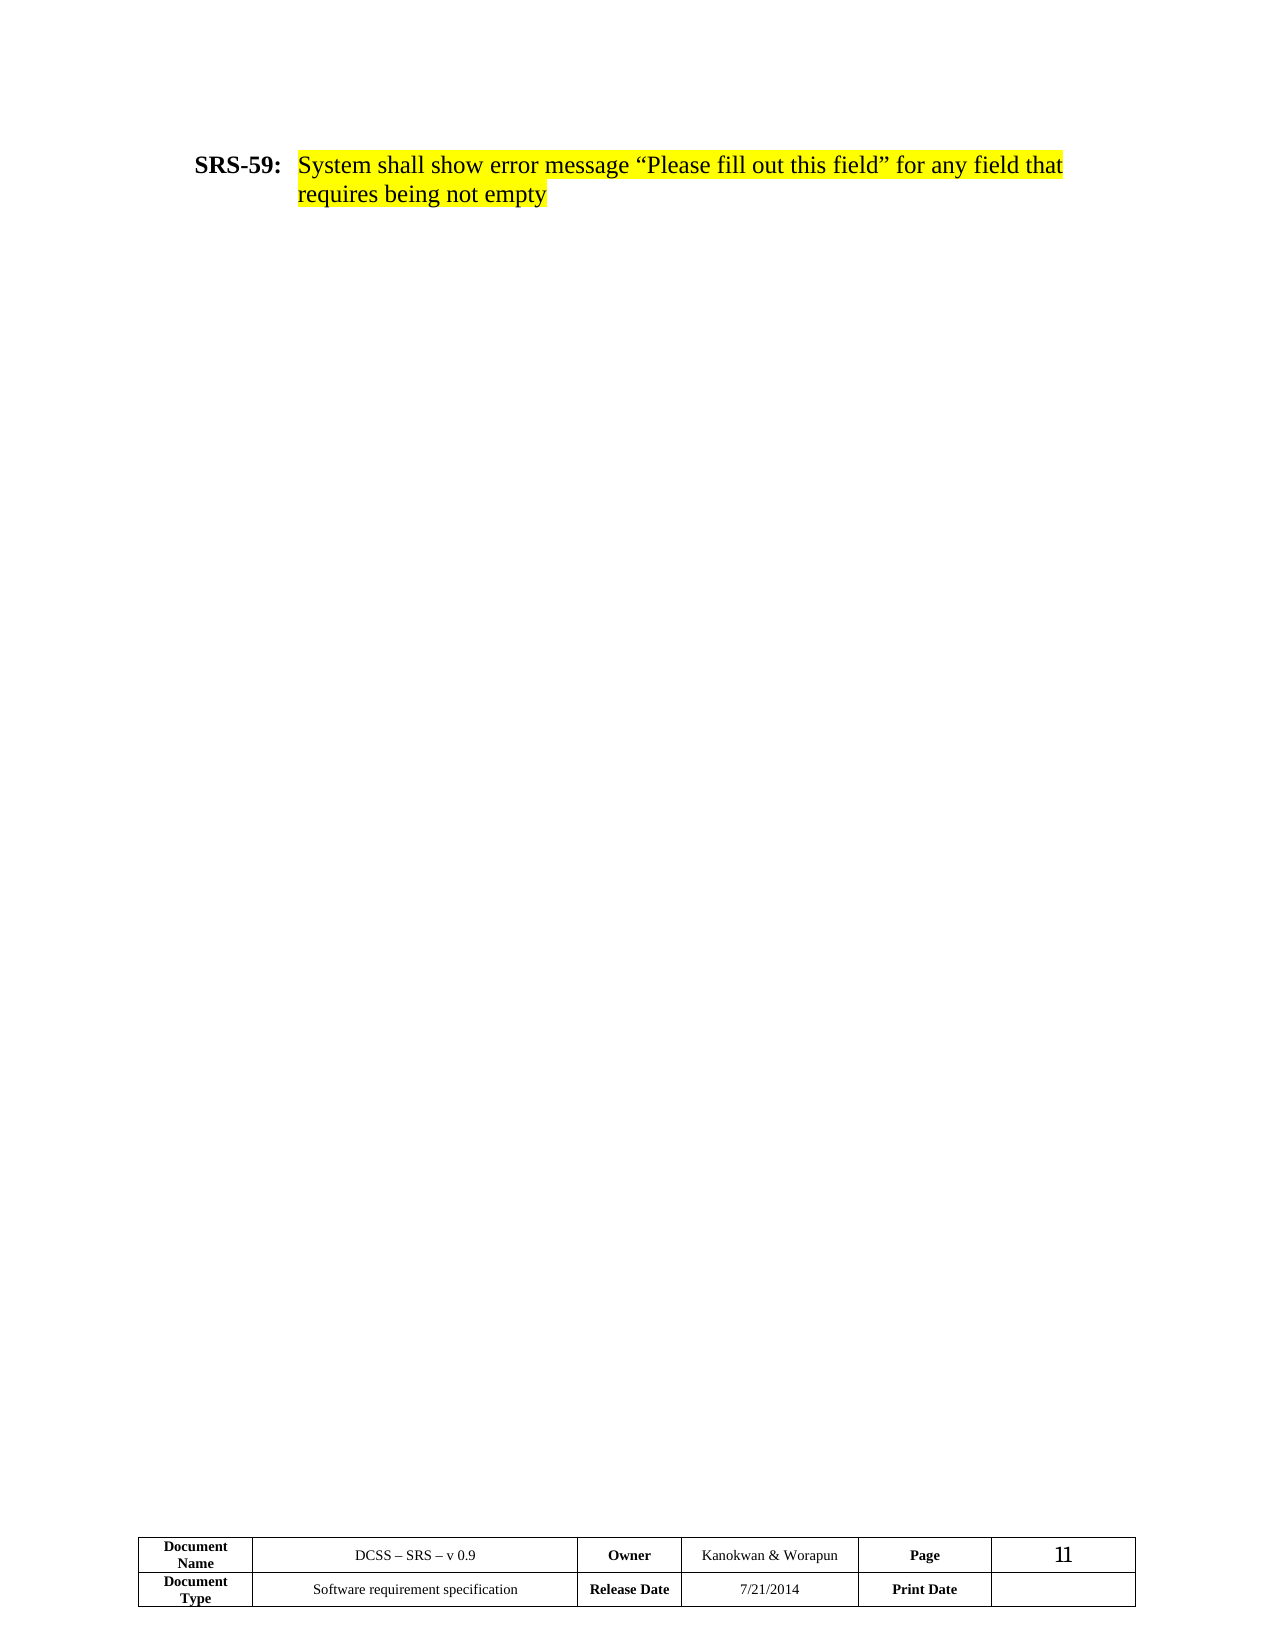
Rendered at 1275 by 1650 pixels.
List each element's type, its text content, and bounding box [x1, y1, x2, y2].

text SRS-59: System shall show error message “Please fill out this field” for any field that requires being not empty [547, 150, 1125, 207]
